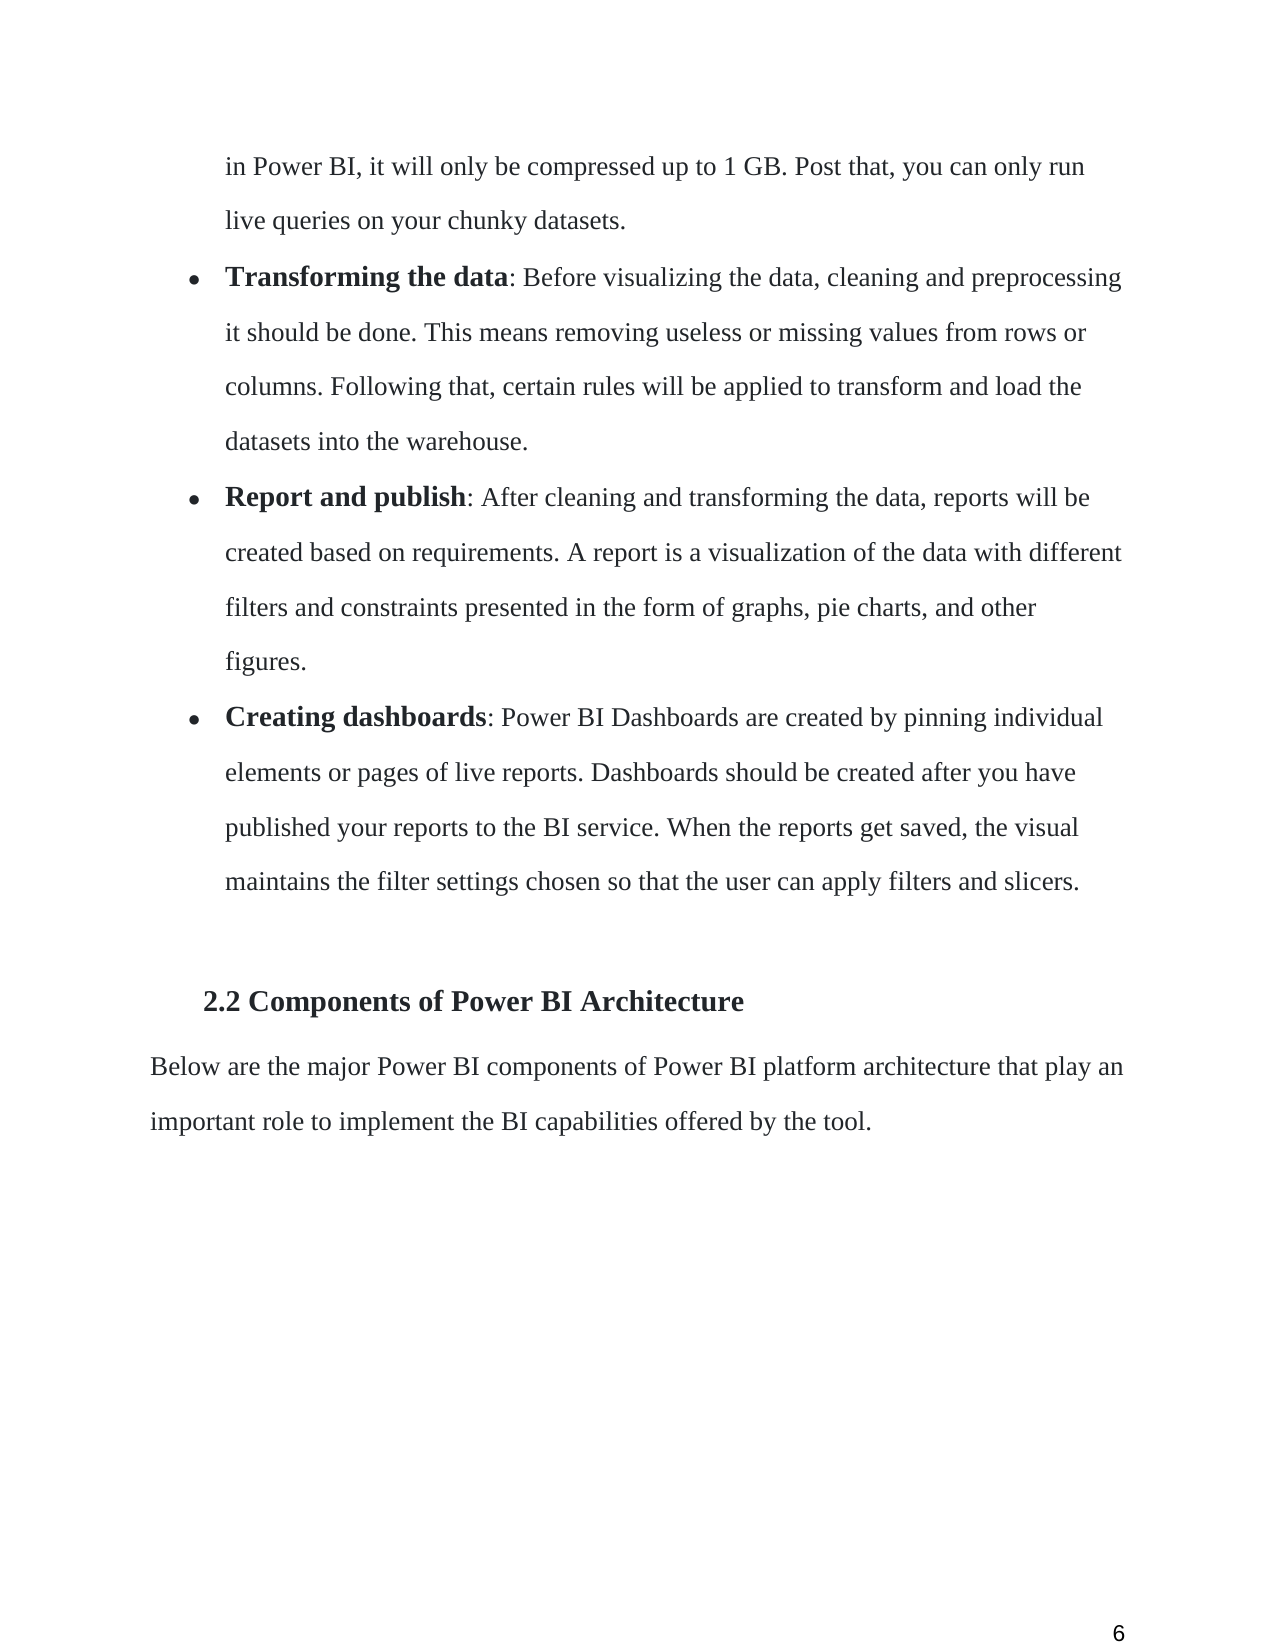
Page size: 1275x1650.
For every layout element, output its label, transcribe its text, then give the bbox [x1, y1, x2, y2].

subtitle 2.2 Components of Power BI Architecture [150, 983, 1125, 1018]
list Transforming the data: Before visualizing the data, cleaning and preprocessing it should be done. This means removing useless or missing values from rows or columns. Following that, certain rules will be applied to transform and load the datasets into the warehouse. [187, 259, 1125, 456]
list Report and publish: After cleaning and transforming the data, reports will be created based on requirements. A report is a visualization of the data with different filters and constraints presented in the form of graphs, pie charts, and other figures. [187, 479, 1125, 676]
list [187, 150, 1125, 236]
text Below are the major Power BI components of Power BI platform architecture that play an important role to implement the BI capabilities offered by the tool. [150, 1050, 1125, 1136]
list Creating dashboards: Power BI Dashboards are created by pinning individual elements or pages of live reports. Dashboards should be created after you have published your reports to the BI service. When the reports get saved, the visual maintains the filter settings chosen so that the user can apply filters and slicers. [187, 699, 1125, 897]
